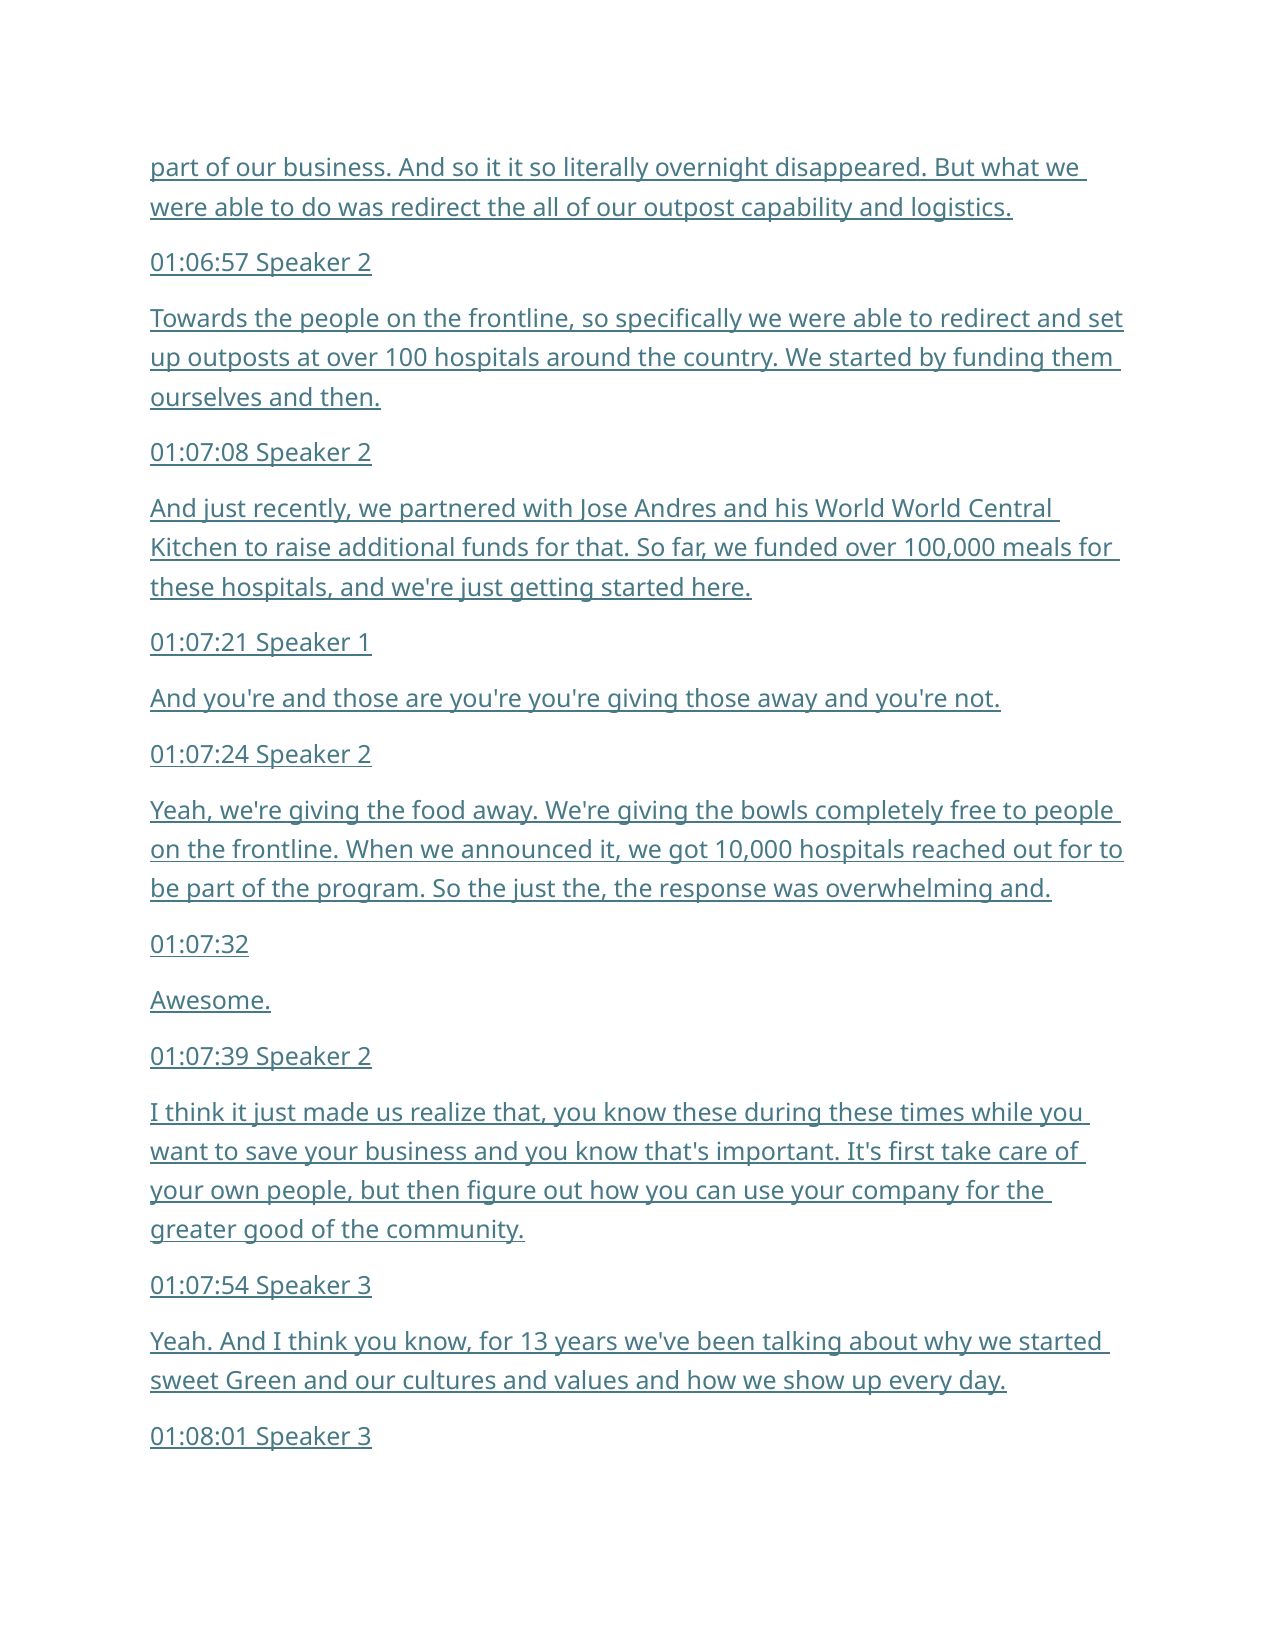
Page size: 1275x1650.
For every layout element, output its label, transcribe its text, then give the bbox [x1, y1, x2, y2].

text 01:07:24 Speaker 2 [150, 737, 1125, 771]
text Awesome. [150, 982, 1125, 1017]
text 01:06:57 Speaker 2 [150, 245, 1125, 279]
text 01:07:39 Speaker 2 [150, 1038, 1125, 1072]
text 01:07:54 Speaker 3 [150, 1267, 1125, 1302]
text Yeah, we're giving the food away. We're giving the bowls completely free to people on the frontline. When we announced it, we got 10,000 hospitals reached out for to be part of the program. So the just the, the response was overwhelming and. [150, 792, 1125, 905]
text And you're and those are you're you're giving those away and you're not. [150, 681, 1125, 715]
text Towards the people on the frontline, so specifically we were able to redirect and set up outposts at over 100 hospitals around the country. We started by funding them ourselves and then. [150, 301, 1125, 413]
text 01:07:08 Speaker 2 [150, 435, 1125, 469]
text Yeah. And I think you know, for 13 years we've been talking about why we started sweet Green and our cultures and values and how we show up every day. [150, 1323, 1125, 1397]
text And just recently, we partnered with Jose Andres and his World World Central Kitchen to raise additional funds for that. So far, we funded over 100,000 meals for these hospitals, and we're just getting started here. [150, 491, 1125, 603]
text 01:07:21 Speaker 1 [150, 625, 1125, 659]
text 01:08:01 Speaker 3 [150, 1418, 1125, 1452]
text I think it just made us realize that, you know these during these times while you want to save your business and you know that's important. It's first take care of your own people, but then figure out how you can use your company for the greater good of the community. [150, 1094, 1125, 1246]
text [150, 150, 1125, 223]
text 01:07:32 [150, 927, 1125, 961]
